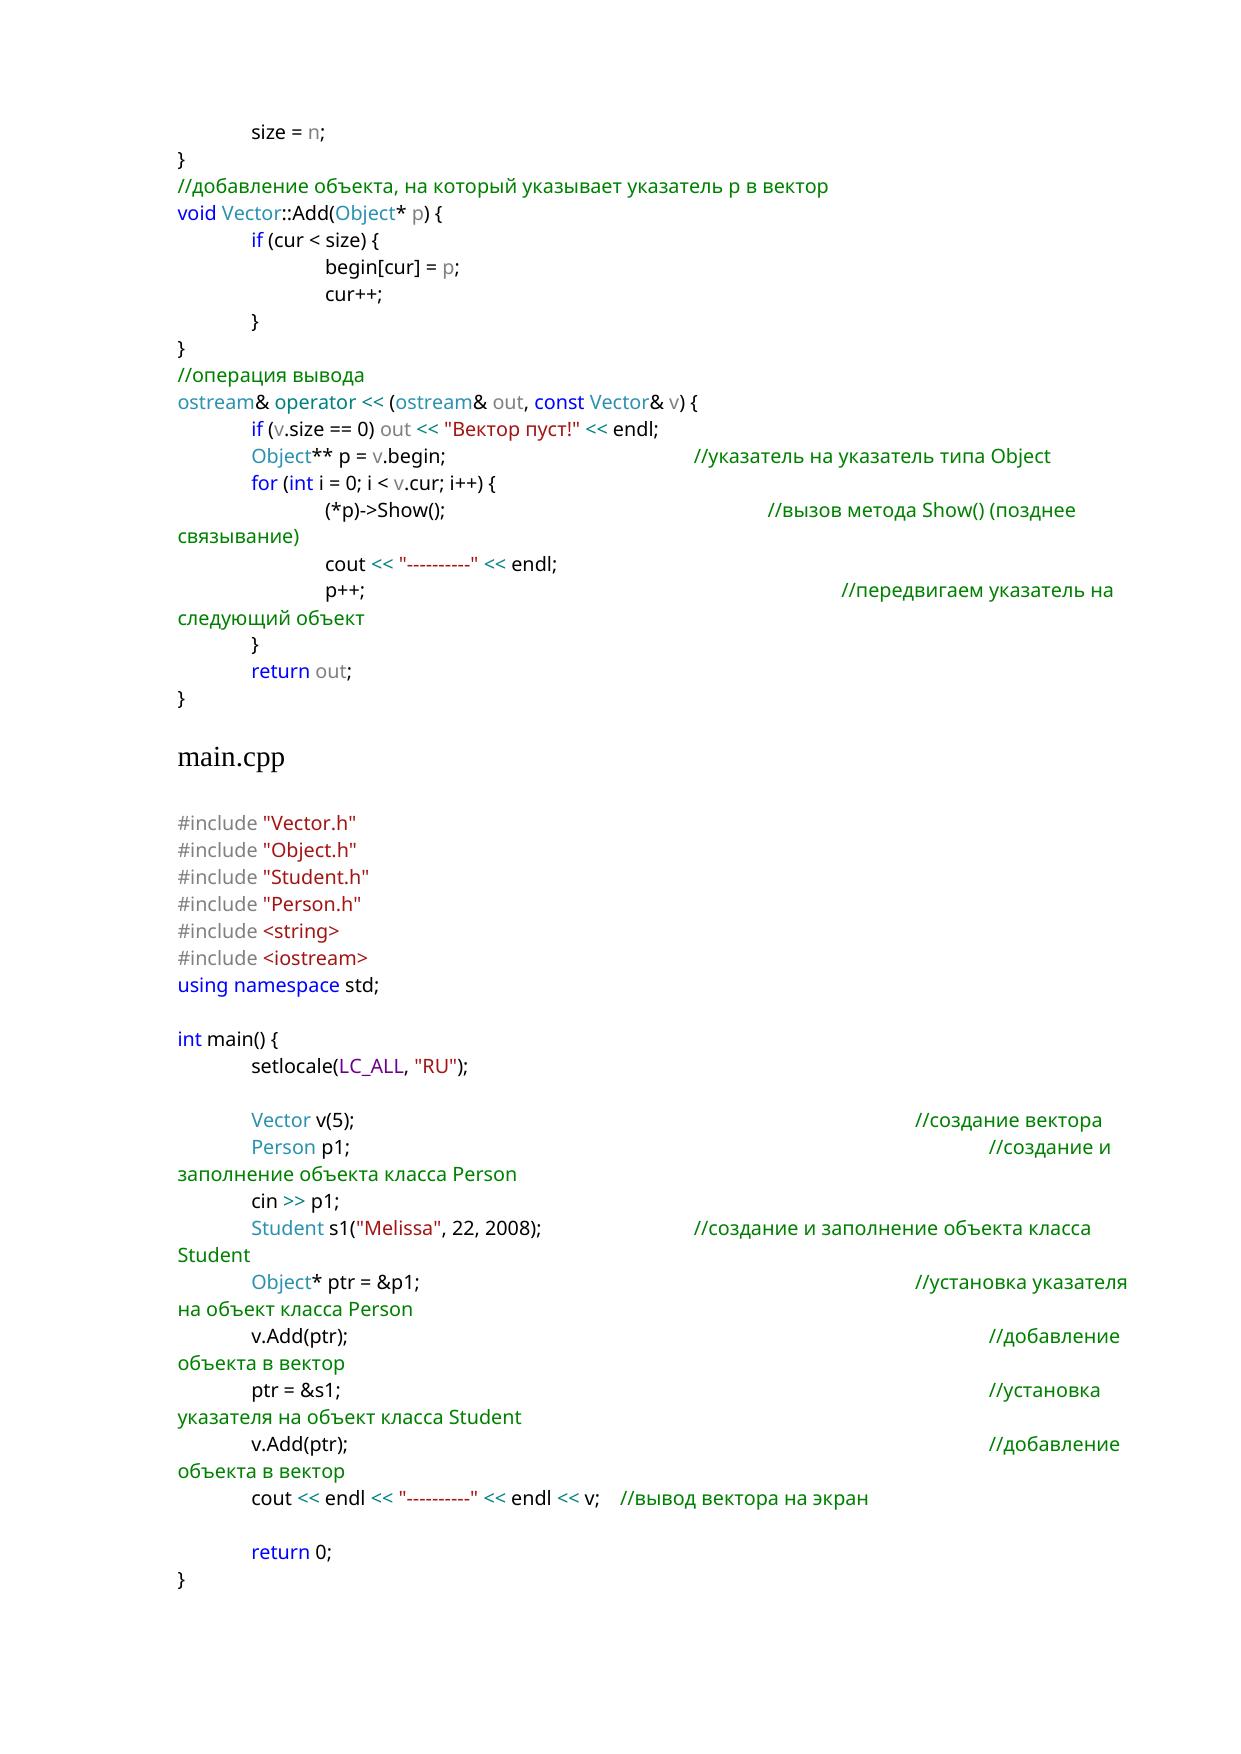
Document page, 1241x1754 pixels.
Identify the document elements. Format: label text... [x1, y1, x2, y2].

text if (v.size == 0) out << "Вектор пуст!" << endl; [177, 415, 1152, 442]
text } [177, 145, 1152, 172]
text v.Add(ptr); //добавление объекта в вектор [177, 1430, 1152, 1484]
text return 0; [177, 1538, 1152, 1565]
text } [177, 685, 1152, 712]
text #include "Vector.h" [177, 810, 1152, 837]
text cin >> p1; [177, 1187, 1152, 1214]
text cout << "----------" << endl; [177, 550, 1152, 577]
text using namespace std; [177, 972, 1152, 998]
text } [177, 631, 1152, 658]
text } [177, 1565, 1152, 1592]
text return out; [177, 658, 1152, 685]
text main.cpp [177, 739, 1152, 772]
text (*p)->Show(); //вызов метода Show() (позднее связывание) [177, 496, 1152, 550]
text Object** p = v.begin; //указатель на указатель типа Object [177, 442, 1152, 469]
text if (cur < size) { [177, 226, 1152, 253]
text for (int i = 0; i < v.cur; i++) { [177, 469, 1152, 496]
text #include <iostream> [177, 944, 1152, 972]
text } [177, 307, 1152, 334]
text setlocale(LC_ALL, "RU"); [177, 1052, 1152, 1079]
text ptr = &s1; //установка указателя на объект класса Student [177, 1376, 1152, 1430]
text Object* ptr = &p1; //установка указателя на объект класса Person [177, 1268, 1152, 1322]
text v.Add(ptr); //добавление объекта в вектор [177, 1322, 1152, 1376]
text cout << endl << "----------" << endl << v; //вывод вектора на экран [177, 1484, 1152, 1511]
text } [177, 334, 1152, 361]
text int main() { [177, 1026, 1152, 1052]
text #include "Student.h" [177, 864, 1152, 891]
text ostream& operator << (ostream& out, const Vector& v) { [177, 388, 1152, 415]
text begin[cur] = p; [177, 253, 1152, 280]
text size = n; [177, 118, 1152, 145]
text Student s1("Melissa", 22, 2008); //создание и заполнение объекта класса Student [177, 1214, 1152, 1268]
text void Vector::Add(Object* p) { [177, 199, 1152, 226]
text p++; //передвигаем указатель на следующий объект [177, 577, 1152, 631]
text //добавление объекта, на который указывает указатель p в вектор [177, 172, 1152, 199]
text #include "Person.h" [177, 891, 1152, 918]
text #include <string> [177, 918, 1152, 944]
text #include "Object.h" [177, 837, 1152, 864]
text //операция вывода [177, 361, 1152, 388]
text cur++; [177, 280, 1152, 307]
text Person p1; //создание и заполнение объекта класса Person [177, 1133, 1152, 1187]
text Vector v(5); //создание вектора [177, 1106, 1152, 1133]
